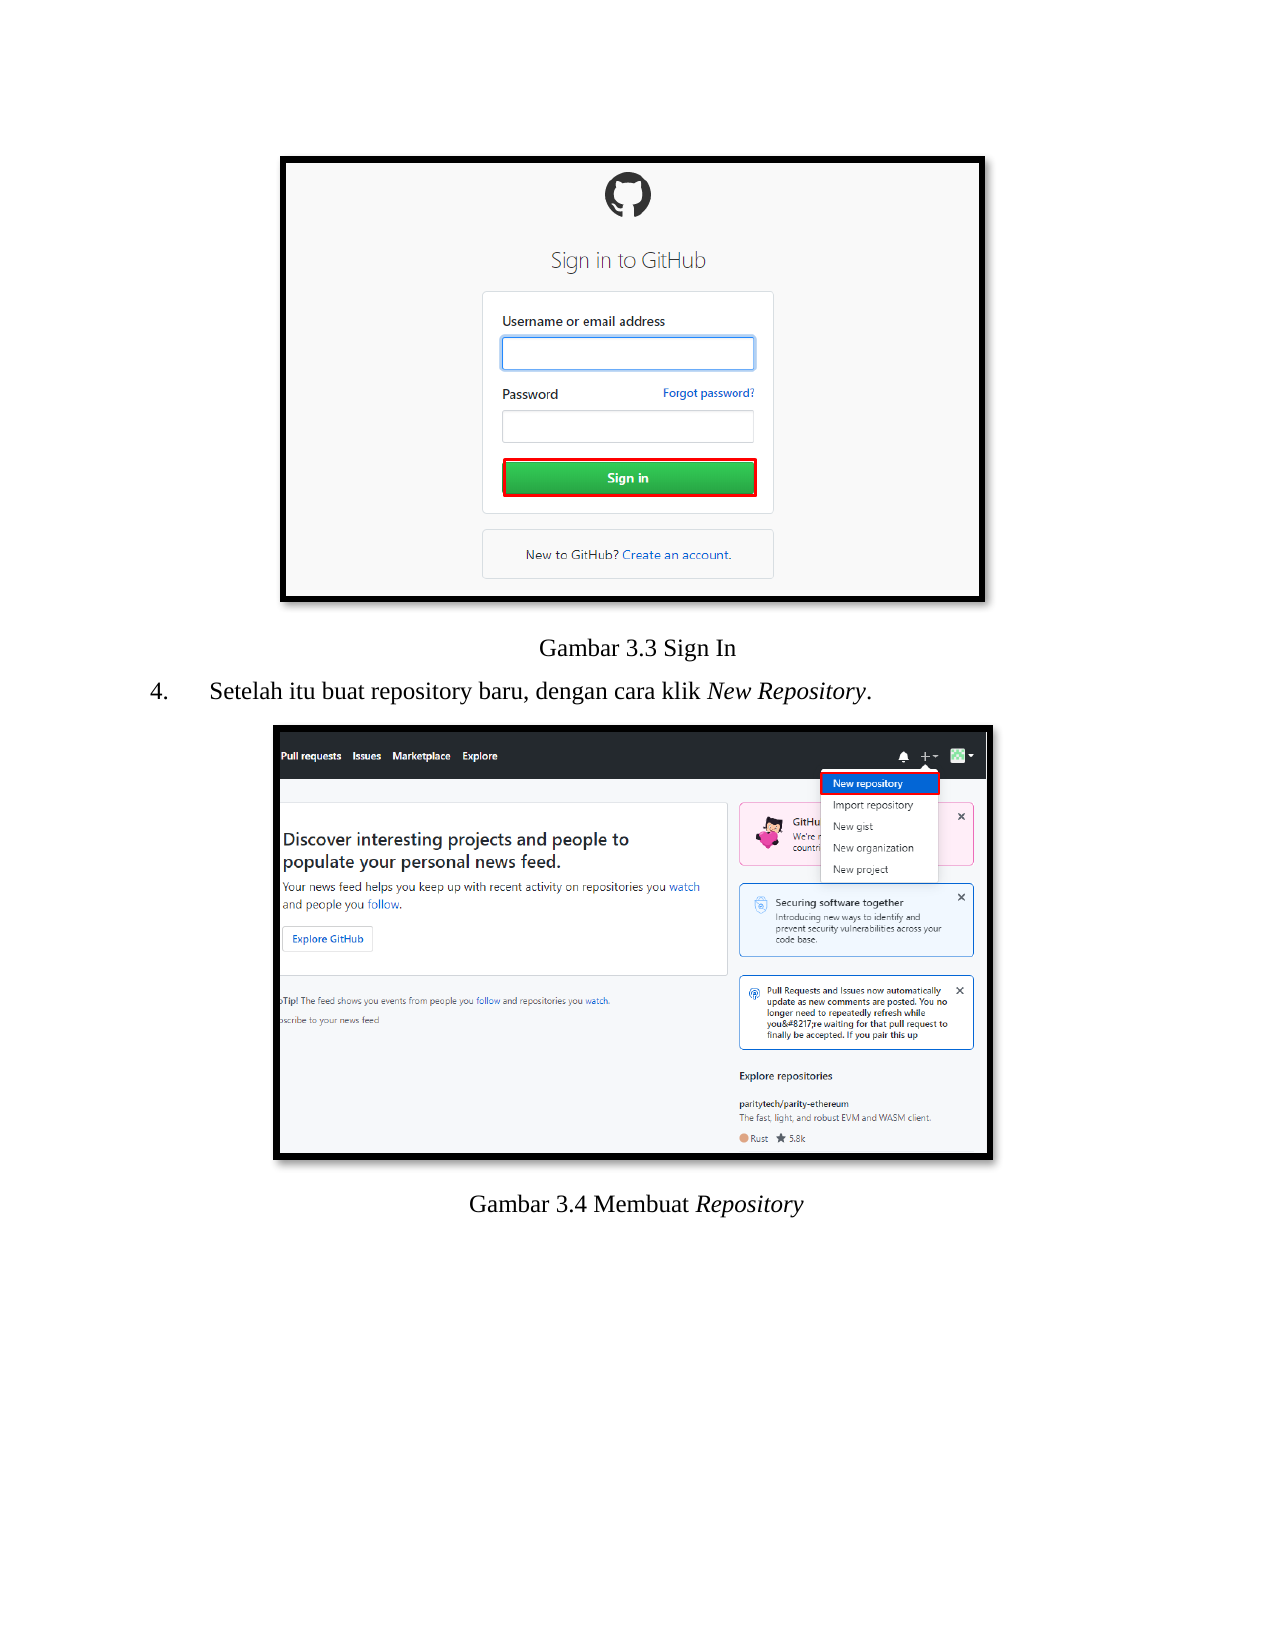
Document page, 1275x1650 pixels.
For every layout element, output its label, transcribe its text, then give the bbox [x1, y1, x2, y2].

list Setelah itu buat repository baru, dengan cara klik New Repository. [150, 676, 1125, 705]
picture [286, 163, 979, 596]
text Gambar 3.4 Membuat Repository [150, 1189, 1125, 1218]
picture [280, 732, 987, 1153]
text Gambar 3.3 Sign In [150, 633, 1125, 662]
